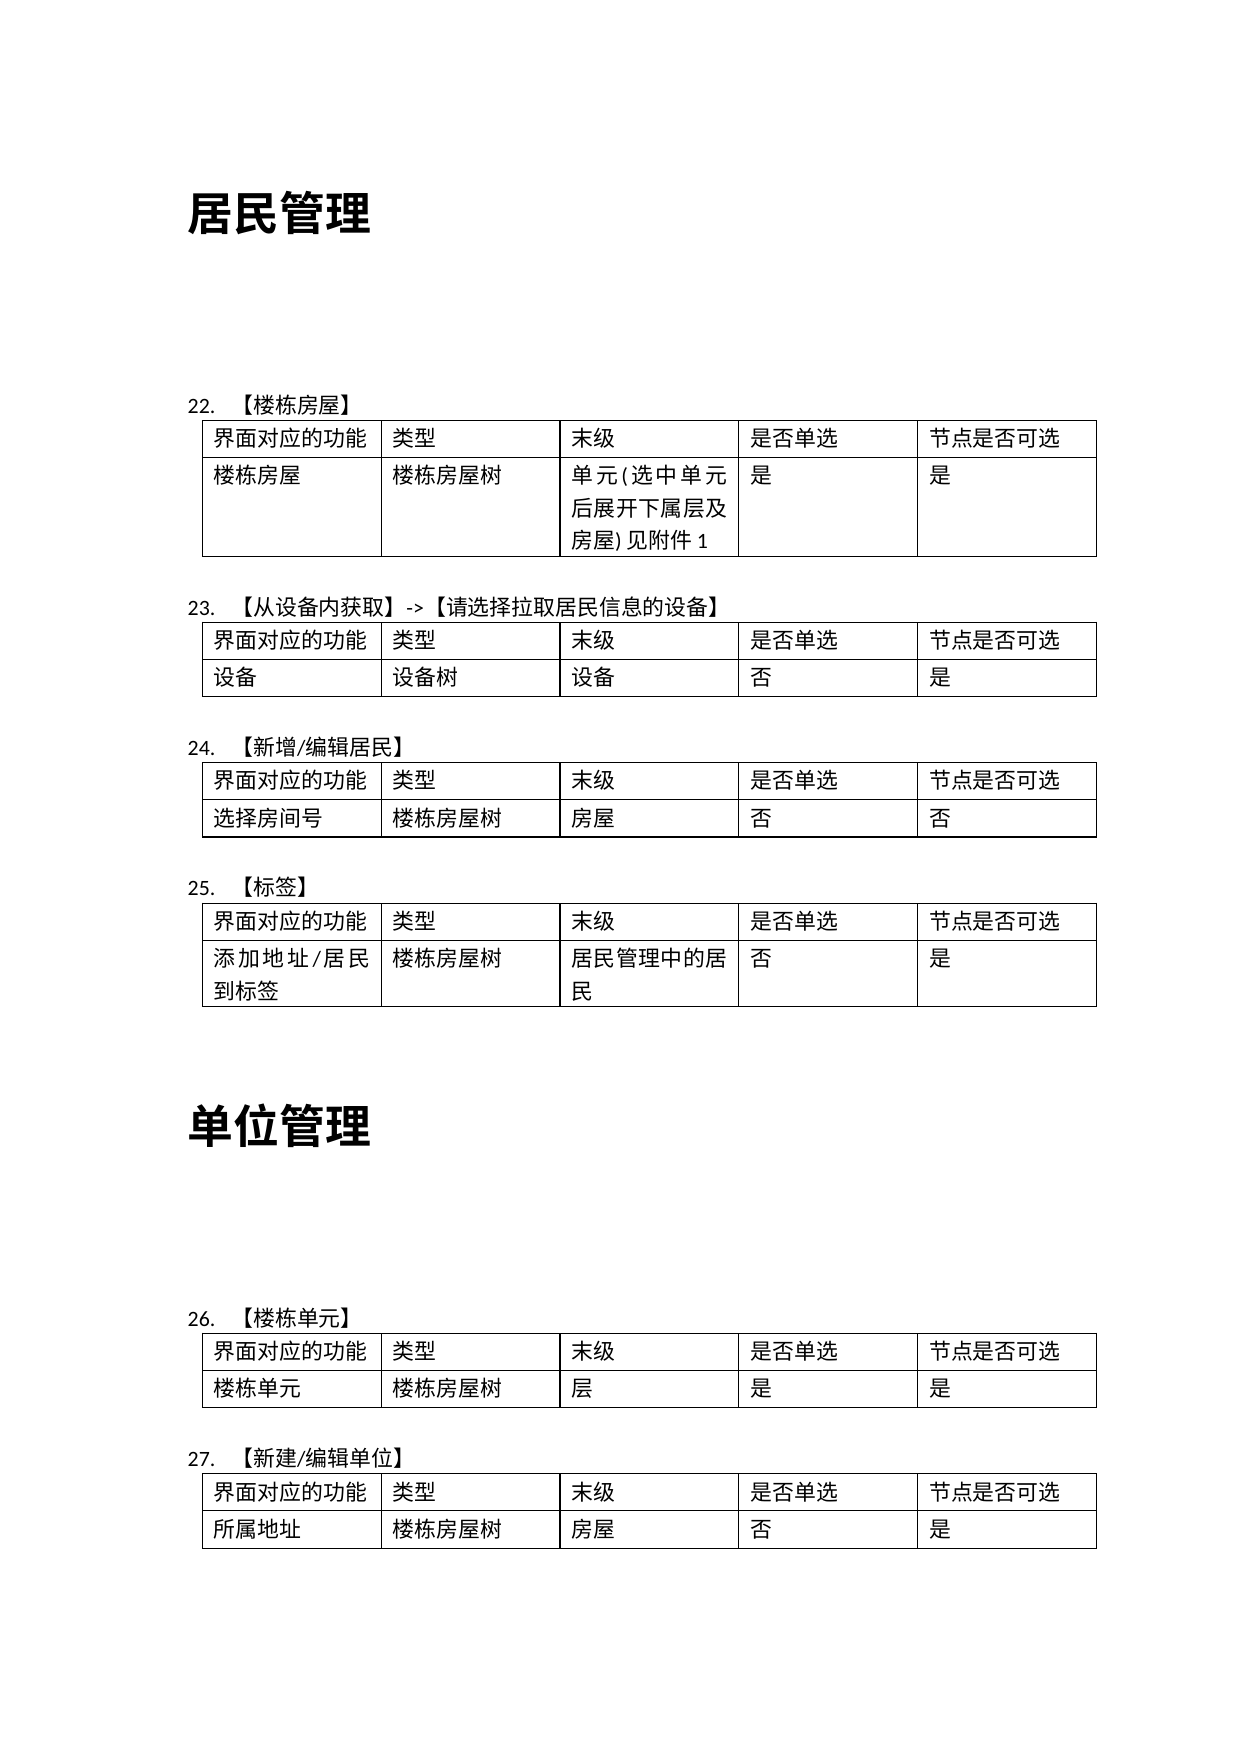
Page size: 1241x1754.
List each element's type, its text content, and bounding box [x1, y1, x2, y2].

table_cell 是 [918, 1371, 1096, 1407]
table_header 界面对应的功能 [203, 763, 381, 799]
table_cell 设备树 [382, 660, 559, 696]
table_cell 是 [739, 458, 917, 556]
table_cell 楼栋房屋树 [382, 458, 559, 556]
table_header 末级 [561, 904, 738, 940]
table_cell 居民管理中的居民 [561, 941, 738, 1006]
table_header 节点是否可选 [918, 623, 1096, 659]
table_cell 是 [918, 1511, 1096, 1547]
table_header 是否单选 [739, 623, 917, 659]
table_cell 添加地址/居民到标签 [203, 941, 381, 1006]
table_header 是否单选 [739, 904, 917, 940]
table_header 类型 [382, 763, 559, 799]
table_cell 否 [739, 800, 917, 836]
table_header 末级 [561, 421, 738, 457]
table_cell 是 [918, 458, 1096, 556]
table_header 末级 [561, 763, 738, 799]
table_header 类型 [382, 1474, 559, 1510]
table_cell 楼栋房屋树 [382, 1511, 559, 1547]
table_header 类型 [382, 623, 559, 659]
list 【新增/编辑居民】 [187, 729, 1053, 762]
table_header 界面对应的功能 [203, 1474, 381, 1510]
table_header 是否单选 [739, 763, 917, 799]
table_header 是否单选 [739, 421, 917, 457]
table_cell 选择房间号 [203, 800, 381, 836]
table_cell 房屋 [561, 800, 738, 836]
list 【从设备内获取】->【请选择拉取居民信息的设备】 [187, 589, 1053, 622]
table_header 类型 [382, 1334, 559, 1370]
table_cell 是 [918, 941, 1096, 1006]
table_cell 楼栋房屋 [203, 458, 381, 556]
table_header 节点是否可选 [918, 1334, 1096, 1370]
list 【标签】 [187, 870, 1053, 902]
table_header 节点是否可选 [918, 1474, 1096, 1510]
table_header 节点是否可选 [918, 763, 1096, 799]
table_header 是否单选 [739, 1334, 917, 1370]
table_header 末级 [561, 1334, 738, 1370]
table_cell 楼栋房屋树 [382, 941, 559, 1006]
table_cell 楼栋房屋树 [382, 1371, 559, 1407]
table_header 类型 [382, 904, 559, 940]
subtitle 单位管理 [187, 1075, 1053, 1172]
table_cell 所属地址 [203, 1511, 381, 1547]
table_header 界面对应的功能 [203, 1334, 381, 1370]
table_cell 房屋 [561, 1511, 738, 1547]
table_cell 否 [739, 941, 917, 1006]
table_header 节点是否可选 [918, 904, 1096, 940]
table_header 节点是否可选 [918, 421, 1096, 457]
list 【楼栋房屋】 [187, 387, 1053, 420]
list 【楼栋单元】 [187, 1300, 1053, 1333]
table_cell 否 [739, 1511, 917, 1547]
table_cell 否 [918, 800, 1096, 836]
table_header 末级 [561, 1474, 738, 1510]
table_header 界面对应的功能 [203, 421, 381, 457]
table_cell 设备 [203, 660, 381, 696]
table_cell 是 [918, 660, 1096, 696]
list 【新建/编辑单位】 [187, 1441, 1053, 1473]
table_cell 楼栋房屋树 [382, 800, 559, 836]
table_header 界面对应的功能 [203, 904, 381, 940]
table_cell 是 [739, 1371, 917, 1407]
table_cell 层 [561, 1371, 738, 1407]
table_cell 单元(选中单元后展开下属层及房屋) 见附件1 [561, 458, 738, 556]
subtitle 居民管理 [187, 162, 1053, 259]
table_header 类型 [382, 421, 559, 457]
table_header 末级 [561, 623, 738, 659]
table_cell 楼栋单元 [203, 1371, 381, 1407]
table_header 界面对应的功能 [203, 623, 381, 659]
table_cell 设备 [561, 660, 738, 696]
table_cell 否 [739, 660, 917, 696]
table_header 是否单选 [739, 1474, 917, 1510]
